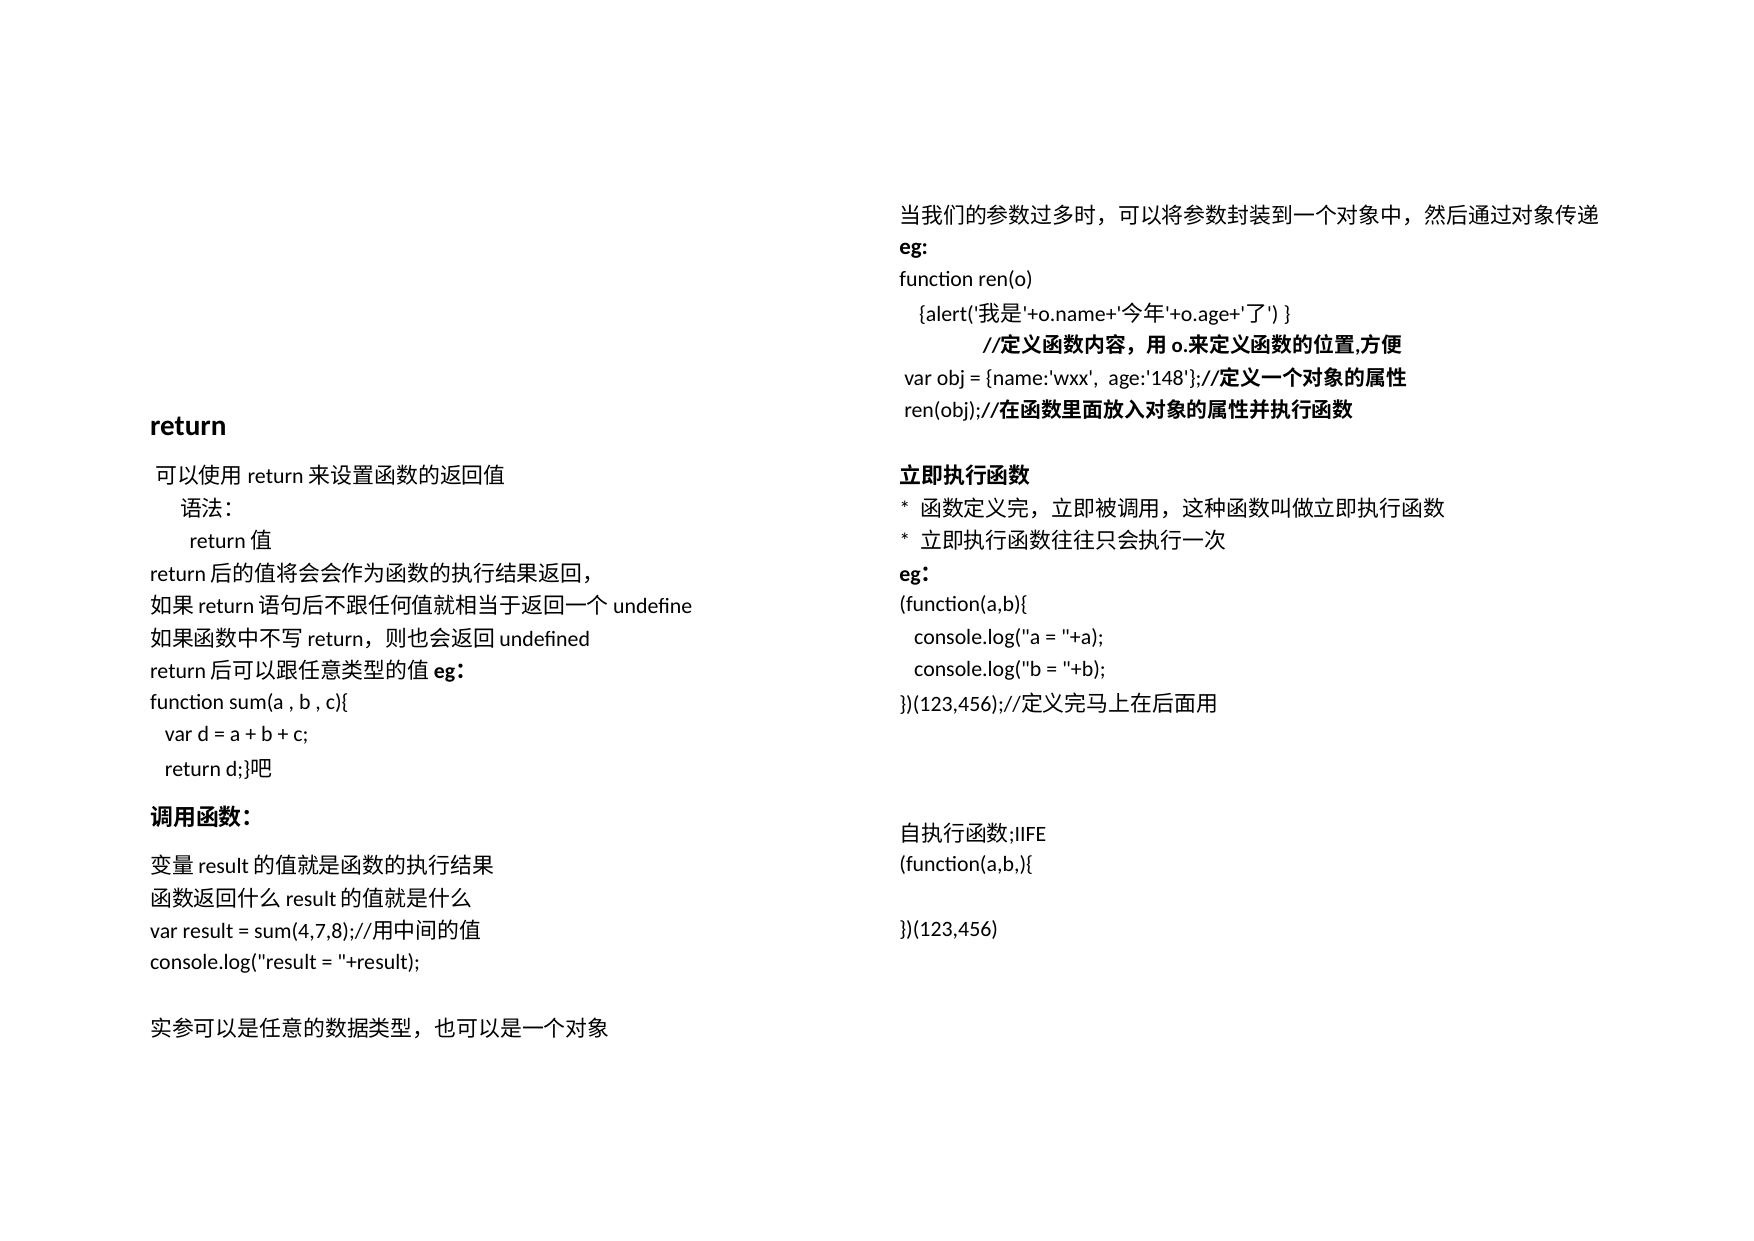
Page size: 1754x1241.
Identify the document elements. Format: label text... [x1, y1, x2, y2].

text eg： [899, 555, 1604, 588]
text 自执行函数;IIFE [899, 815, 1604, 848]
text 立即执行函数 * 函数定义完，立即被调用，这种函数叫做立即执行函数 * 立即执行函数往往只会执行一次 [899, 458, 1604, 555]
text 实参可以是任意的数据类型，也可以是一个对象 当我们的参数过多时，可以将参数封装到一个对象中，然后通过对象传递 [150, 1010, 855, 1043]
text 实参可以是任意的数据类型，也可以是一个对象 当我们的参数过多时，可以将参数封装到一个对象中，然后通过对象传递 [899, 198, 1604, 230]
text eg: [899, 230, 1604, 263]
text (function(a,b,){ [899, 848, 1604, 880]
text })(123,456) [899, 913, 1604, 945]
text return 可以使用 return 来设置函数的返回值 语法： return 值 return后的值将会会作为函数的执行结果返回， 如果return语句后不跟任何值就相当于返回一个undefine [150, 393, 855, 620]
text 如果函数中不写return，则也会返回undefined return后可以跟任意类型的值eg： function sum(a , b , c){ var d = a + b + c; return d;}吧 调用函数： 变量result的值就是函数的执行结果 函数返回什么result的值就是什么 var result = sum(4,7,8);//用中间的值 console.log("result = "+result); [150, 620, 855, 978]
text //定义函数内容，用o.来定义函数的位置,方便 var obj = {name:'wxx', age:'148'};//定义一个对象的属性 ren(obj);//在函数里面放入对象的属性并执行函数 [899, 328, 1604, 425]
text (function(a,b){ console.log("a = "+a); console.log("b = "+b); })(123,456);//定义完马上在后面用 [899, 588, 1604, 718]
text function ren(o) {alert('我是'+o.name+'今年'+o.age+'了') } [899, 263, 1604, 328]
